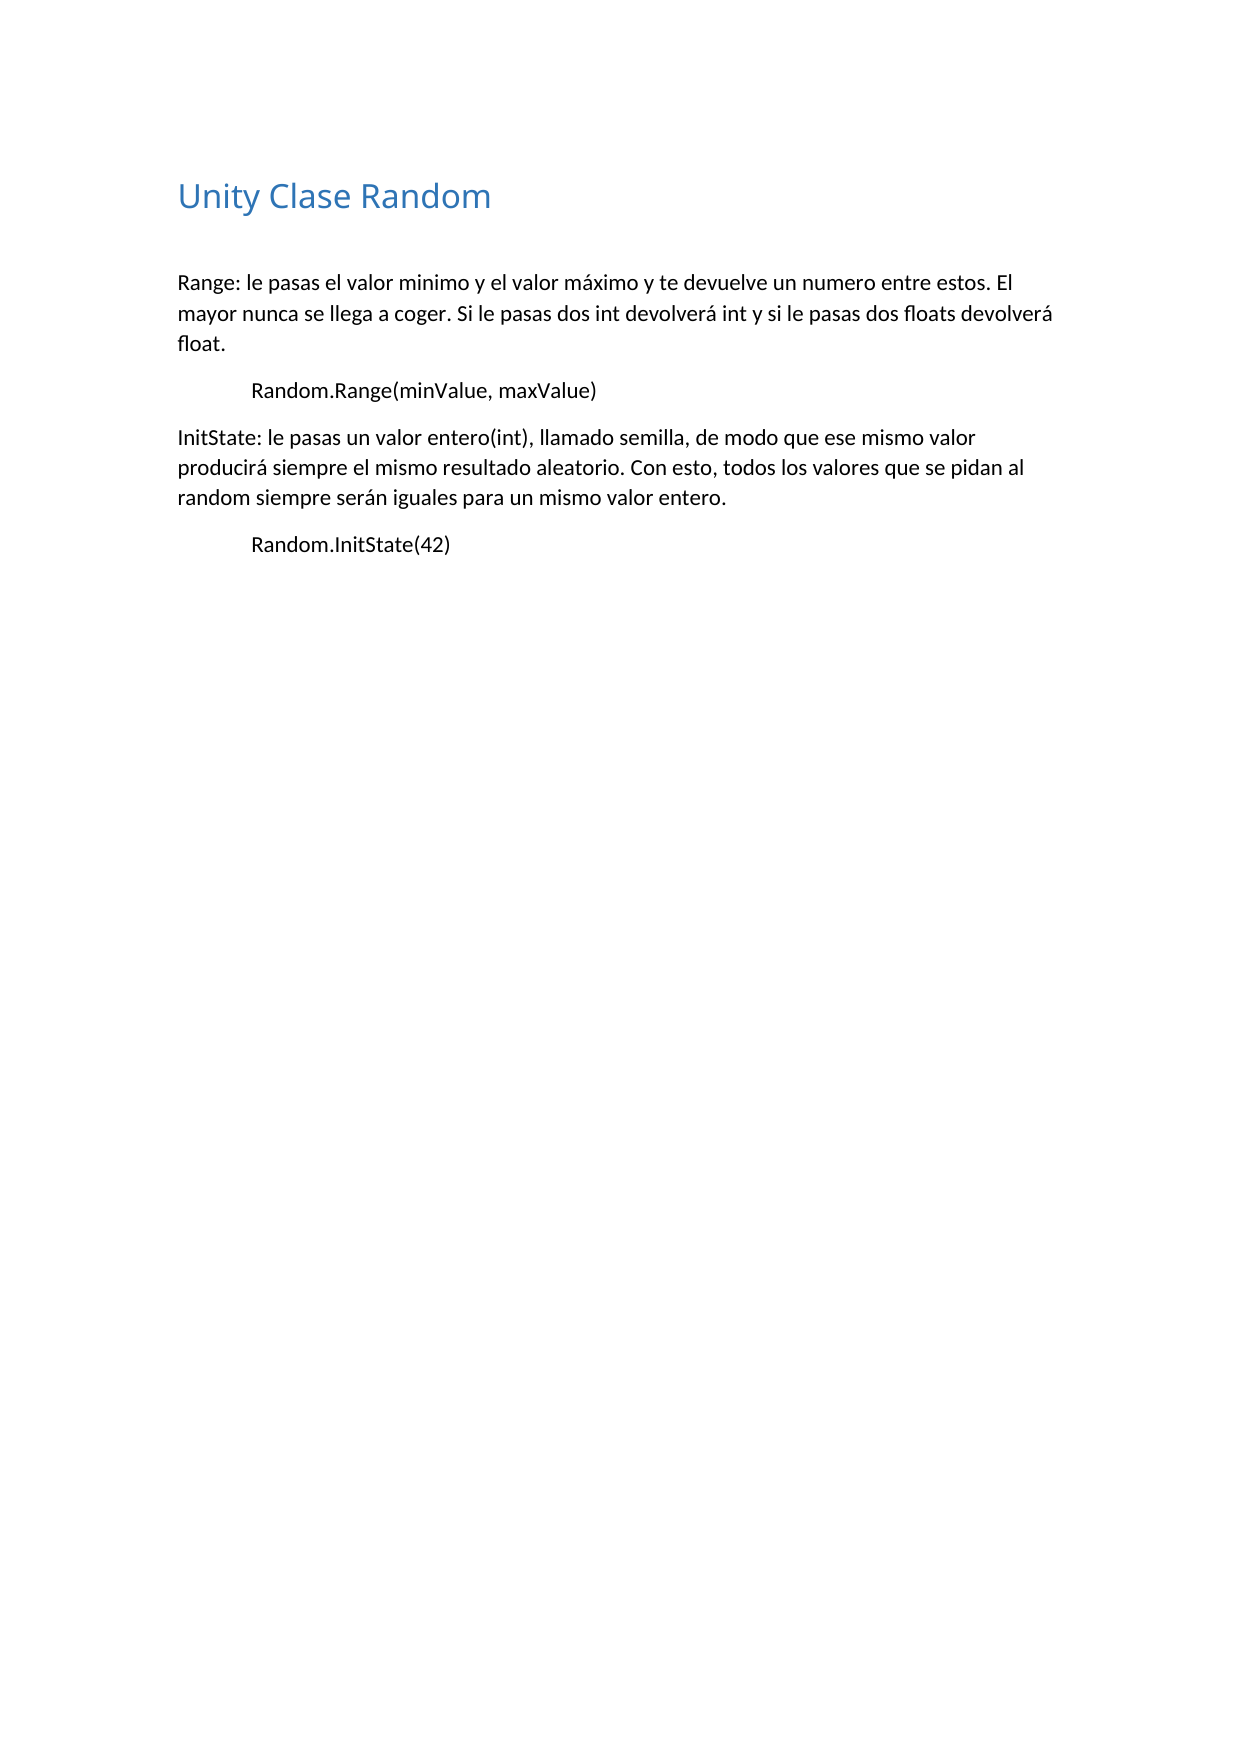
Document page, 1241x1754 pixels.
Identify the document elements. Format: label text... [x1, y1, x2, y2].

text Random.Range(minValue, maxValue) [177, 376, 1063, 404]
text InitState: le pasas un valor entero(int), llamado semilla, de modo que ese mismo valor producirá siempre el mismo resultado aleatorio. Con esto, todos los valores que se pidan al random siempre serán iguales para un mismo valor entero. [177, 423, 1063, 511]
text Random.InitState(42) [177, 530, 1063, 558]
text Range: le pasas el valor minimo y el valor máximo y te devuelve un numero entre estos. El mayor nunca se llega a coger. Si le pasas dos int devolverá int y si le pasas dos floats devolverá float. [177, 268, 1063, 357]
subtitle Unity Clase Random [177, 173, 1063, 218]
